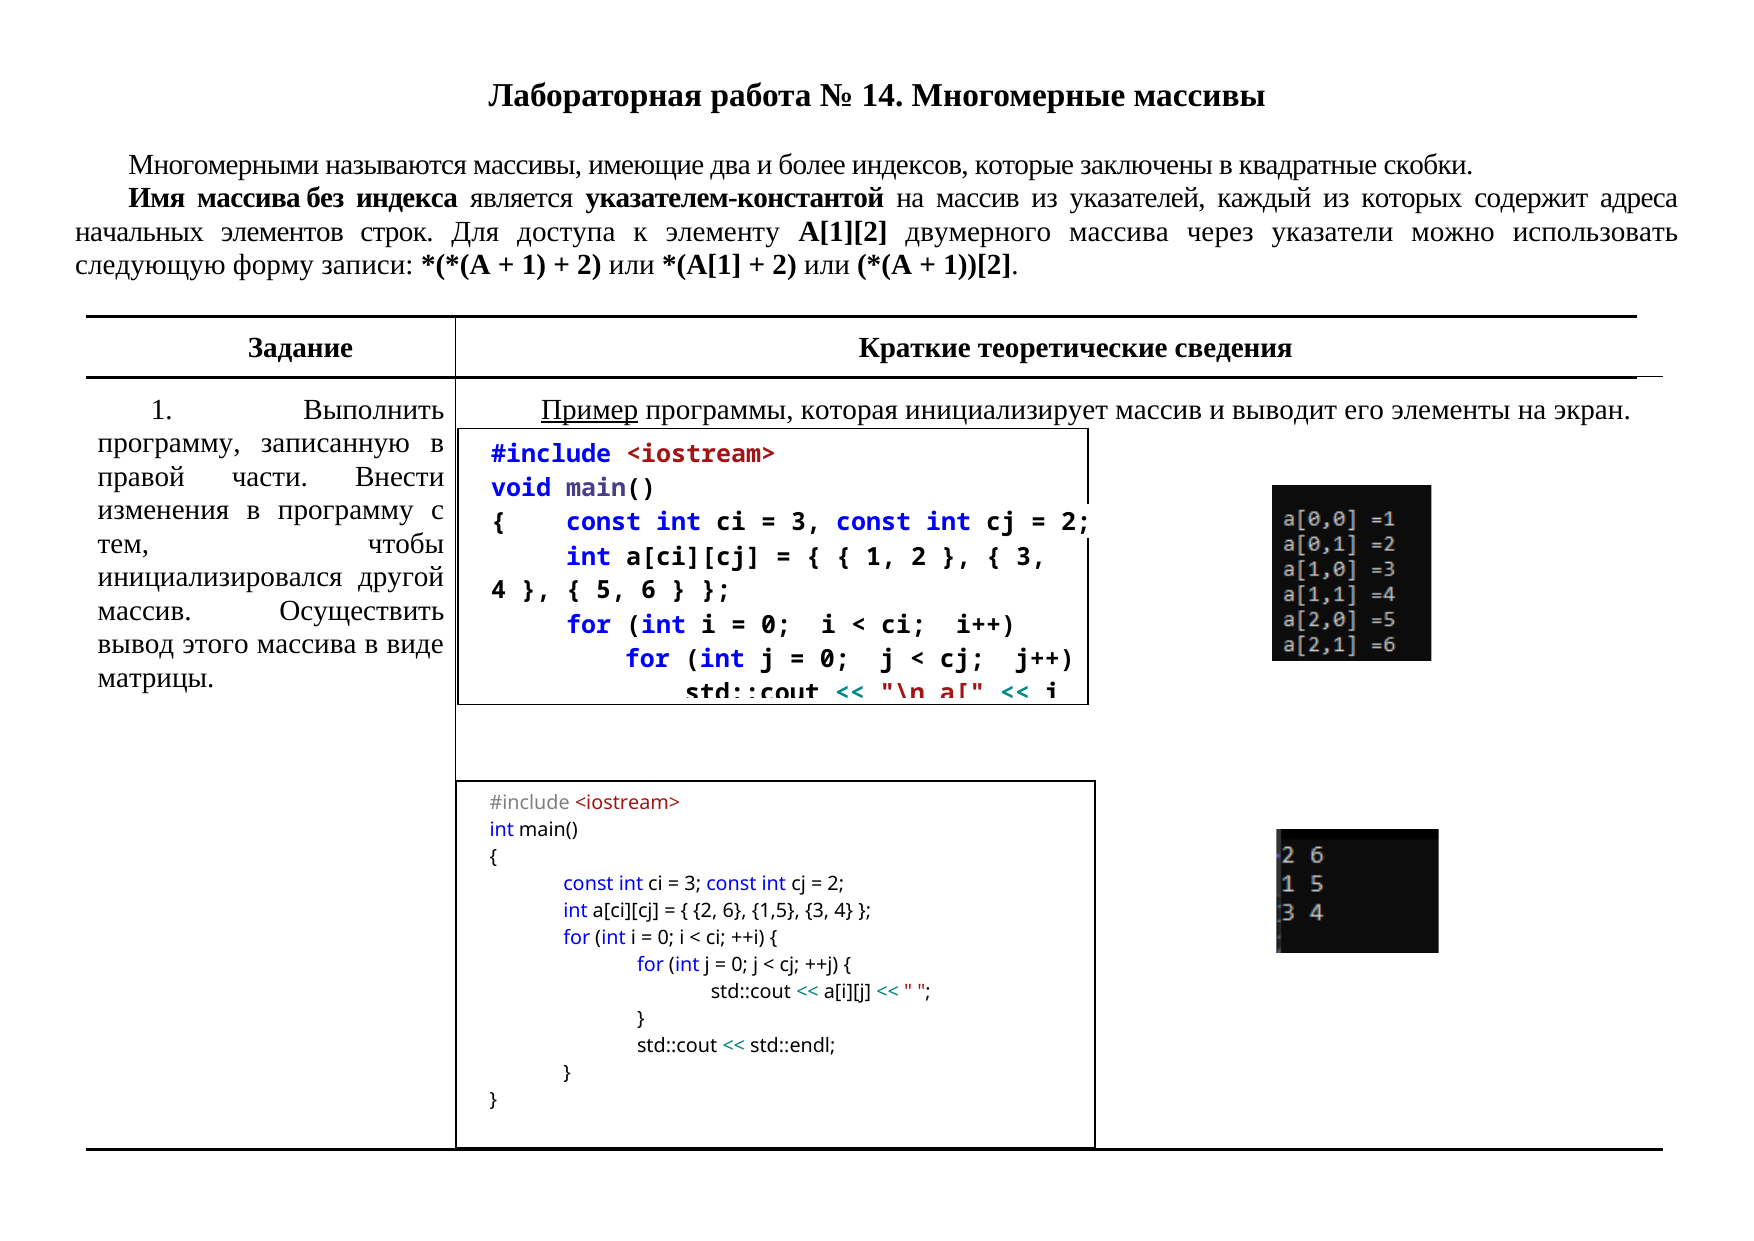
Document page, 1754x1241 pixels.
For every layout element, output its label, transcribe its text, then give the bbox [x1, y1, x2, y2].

text Многомерными называются массивы, имеющие два и более индексов, которые заключены в квадратные скобки. [75, 147, 1679, 180]
text Имя массива без индекса является указателем-константой на массив из указателей, каждый из которых содержит адреса начальных элементов строк. Для доступа к элементу А[1][2] двумерного массива через указатели можно использовать следующую форму записи: *(*(А + 1) + 2) или *(А[1] + 2) или (*(А + 1))[2]. [75, 180, 1679, 281]
table_header Краткие теоретические сведения [456, 318, 1637, 376]
picture [1276, 829, 1439, 953]
table_cell Пример программы, которая инициализирует массив и выводит его элементы на экран. [456, 377, 1663, 1148]
text Лабораторная работа № 14. Многомерные массивы [75, 75, 1679, 113]
table_header Задание [86, 318, 455, 376]
picture [1272, 485, 1432, 661]
table_cell 1. Выполнить программу, записанную в правой части. Внести изменения в программу с тем, чтобы инициализировался другой массив. Осуществить вывод этого массива в виде матрицы. [86, 379, 455, 1148]
